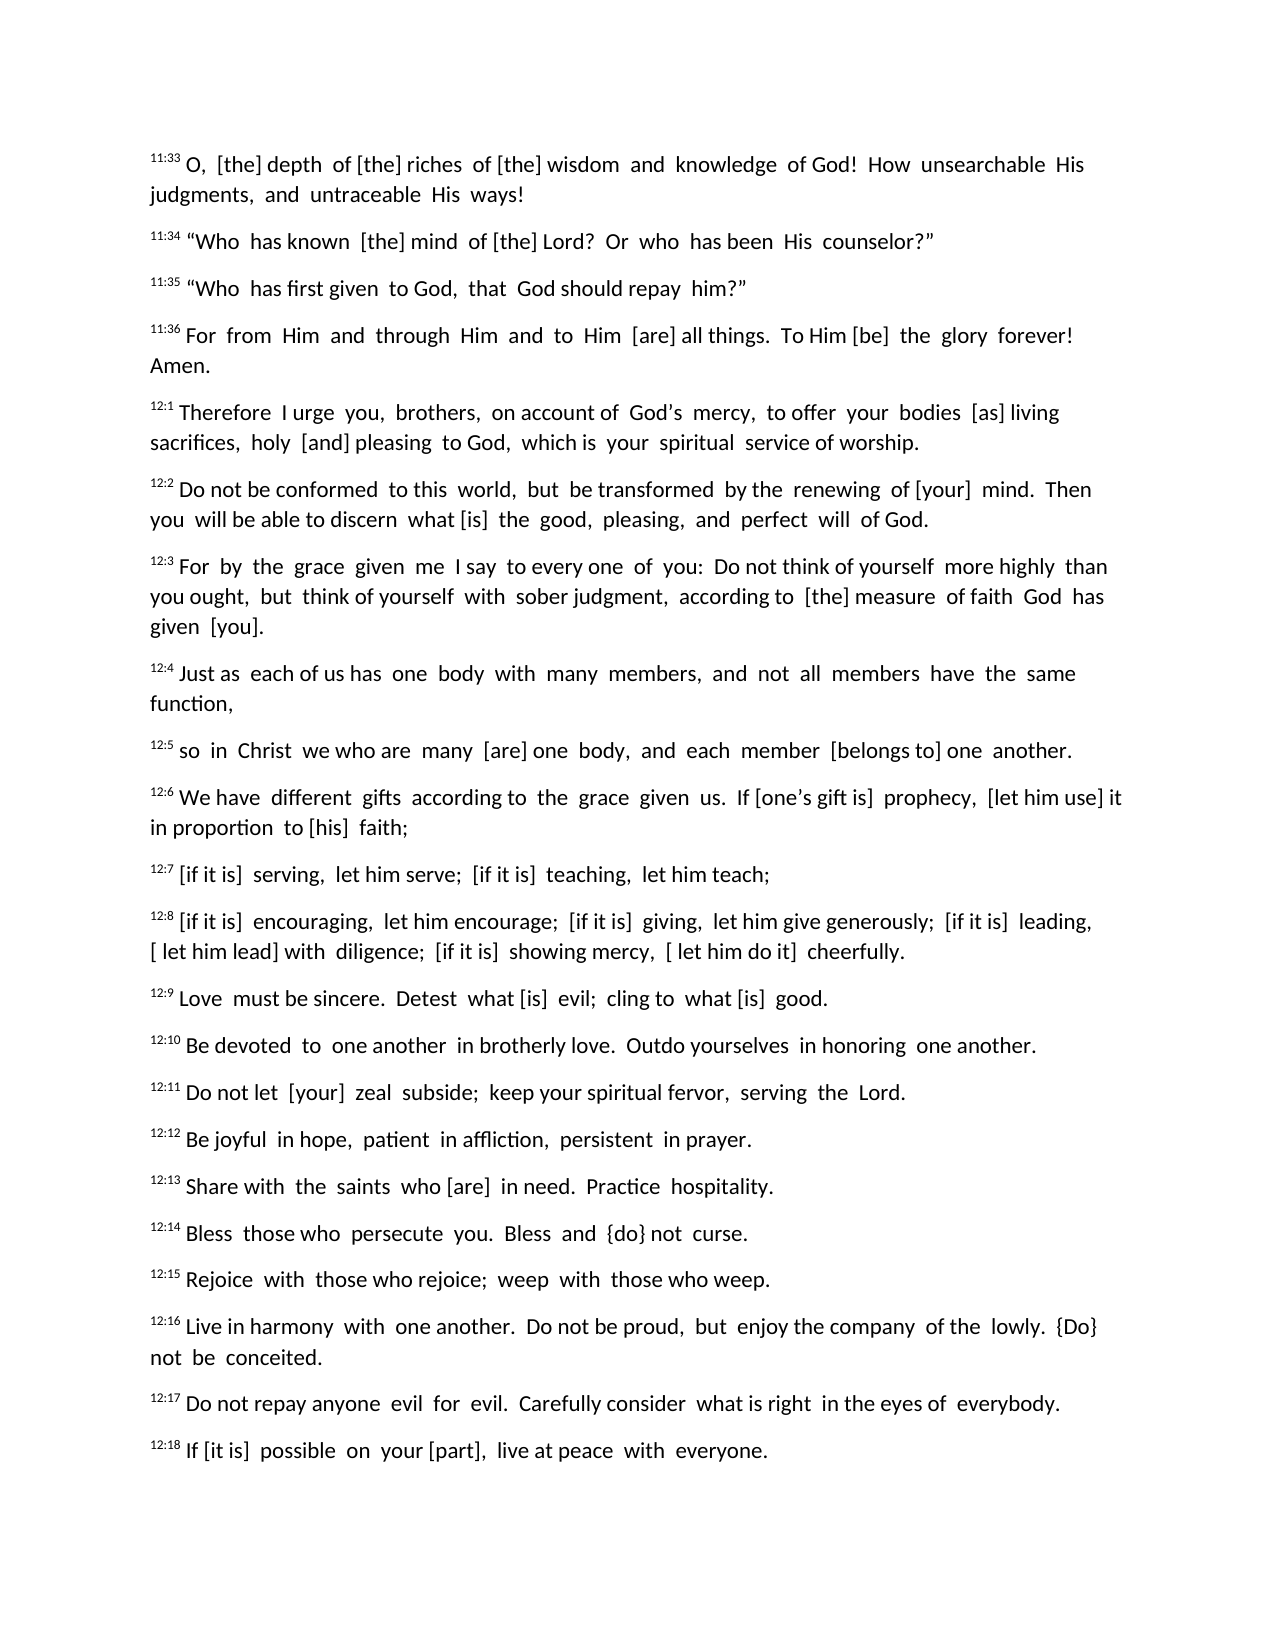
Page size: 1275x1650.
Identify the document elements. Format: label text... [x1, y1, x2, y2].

text 12:18 If [it is] possible on your [part], live at peace with everyone. [150, 1436, 1125, 1464]
text 12:17 Do not repay anyone evil for evil. Carefully consider what is right in the eyes of everybody. [150, 1389, 1125, 1418]
text 12:7 [if it is] serving, let him serve; [if it is] teaching, let him teach; [150, 860, 1125, 888]
text 12:11 Do not let [your] zeal subside; keep your spiritual fervor, serving the Lord. [150, 1078, 1125, 1106]
text 11:36 For from Him and through Him and to Him [are] all things. To Him [be] the glory forever! Amen. [150, 321, 1125, 379]
text 12:5 so in Christ we who are many [are] one body, and each member [belongs to] one another. [150, 736, 1125, 764]
text 12:6 We have different gifts according to the grace given us. If [one’s gift is] prophecy, [let him use] it in proportion to [his] faith; [150, 783, 1125, 842]
text 12:2 Do not be conformed to this world, but be transformed by the renewing of [your] mind. Then you will be able to discern what [is] the good, pleasing, and perfect will of God. [150, 475, 1125, 533]
text 11:35 “Who has first given to God, that God should repay him?” [150, 274, 1125, 302]
text 11:34 “Who has known [the] mind of [the] Lord? Or who has been His counselor?” [150, 227, 1125, 255]
text 12:14 Bless those who persecute you. Bless and {do} not curse. [150, 1219, 1125, 1247]
text 12:12 Be joyful in hope, patient in affliction, persistent in prayer. [150, 1125, 1125, 1153]
text 12:15 Rejoice with those who rejoice; weep with those who weep. [150, 1266, 1125, 1294]
text 12:3 For by the grace given me I say to every one of you: Do not think of yourself more highly than you ought, but think of yourself with sober judgment, according to [the] measure of faith God has given [you]. [150, 552, 1125, 641]
text 12:13 Share with the saints who [are] in need. Practice hospitality. [150, 1172, 1125, 1200]
text 12:9 Love must be sincere. Detest what [is] evil; cling to what [is] good. [150, 984, 1125, 1012]
text 12:16 Live in harmony with one another. Do not be proud, but enjoy the company of the lowly. {Do} not be conceited. [150, 1312, 1125, 1371]
text 12:1 Therefore I urge you, brothers, on account of God’s mercy, to offer your bodies [as] living sacrifices, holy [and] pleasing to God, which is your spiritual service of worship. [150, 398, 1125, 456]
text 12:10 Be devoted to one another in brotherly love. Outdo yourselves in honoring one another. [150, 1031, 1125, 1059]
text 12:4 Just as each of us has one body with many members, and not all members have the same function, [150, 659, 1125, 718]
text 12:8 [if it is] encouraging, let him encourage; [if it is] giving, let him give generously; [if it is] leading, [ let him lead] with diligence; [if it is] showing mercy, [ let him do it] cheerfully. [150, 907, 1125, 966]
text 11:33 O, [the] depth of [the] riches of [the] wisdom and knowledge of God! How unsearchable His judgments, and untraceable His ways! [150, 150, 1125, 208]
